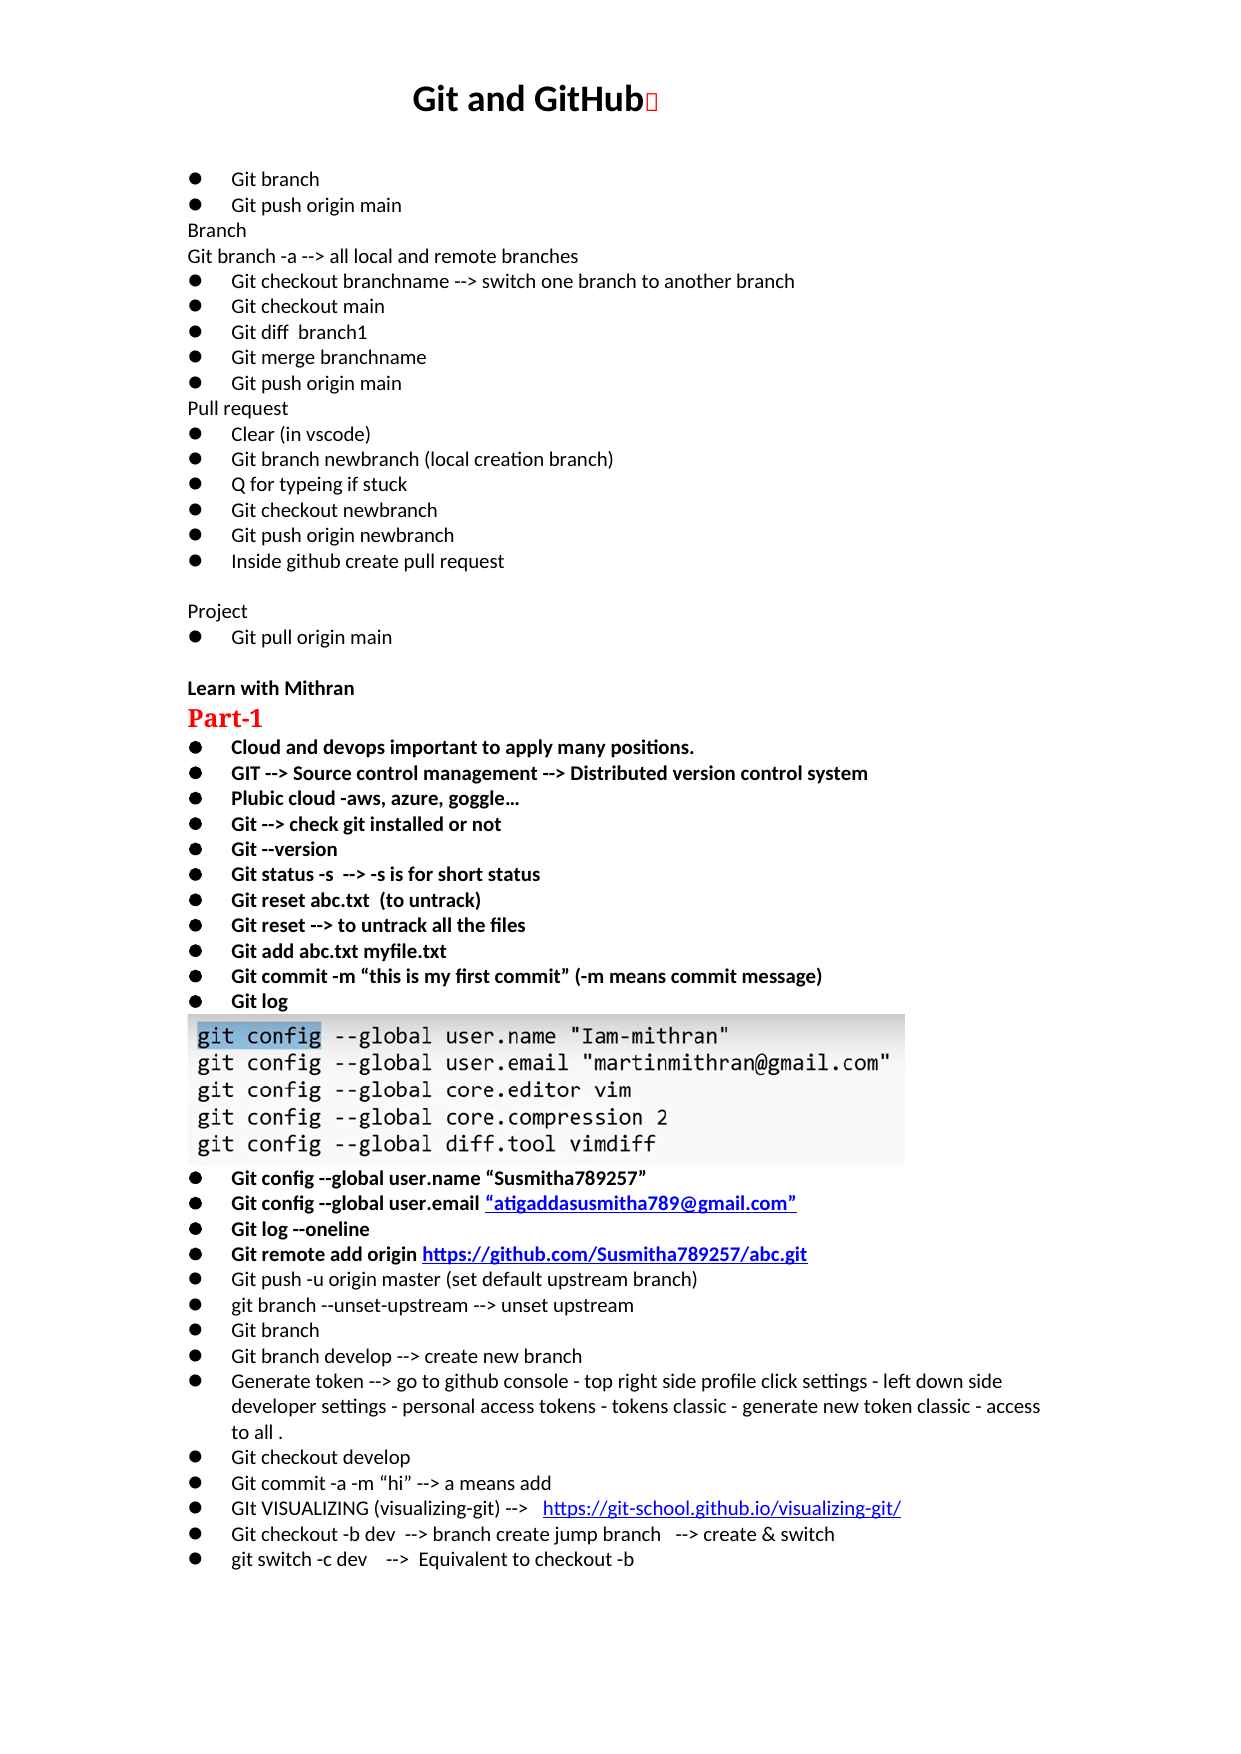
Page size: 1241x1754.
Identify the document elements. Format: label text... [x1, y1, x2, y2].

list GIT --> Source control management --> Distributed version control system [187, 760, 1053, 785]
list Learn with Mithran [187, 675, 1053, 700]
list Git commit -a -m “hi” --> a means add [187, 1470, 1053, 1495]
list Clear (in vscode) [187, 421, 1053, 446]
list Git push origin main [187, 370, 1053, 395]
list Git branch [187, 1317, 1053, 1343]
list Git checkout newbranch [187, 497, 1053, 522]
list Git branch develop --> create new branch [187, 1343, 1053, 1368]
list Git commit -m “this is my first commit” (-m means commit message) [187, 963, 1053, 989]
list Git log [187, 989, 1053, 1014]
list Cloud and devops important to apply many positions. [187, 734, 1053, 760]
picture [187, 1014, 905, 1165]
list Q for typeing if stuck [187, 472, 1053, 497]
list Git checkout main [187, 294, 1053, 319]
list Plubic cloud -aws, azure, goggle… [187, 785, 1053, 811]
list Part-1 [187, 700, 1053, 734]
list Git status -s --> -s is for short status [187, 862, 1053, 887]
list Git checkout branchname --> switch one branch to another branch [187, 268, 1053, 294]
list Git --> check git installed or not [187, 811, 1053, 836]
list git switch -c dev --> Equivalent to checkout -b [187, 1546, 1053, 1572]
list GIt VISUALIZING (visualizing-git) --> https://git-school.github.io/visualizing-git/ [187, 1495, 1053, 1521]
list Git config --global user.email “atigaddasusmitha789@gmail.com” [187, 1190, 1053, 1216]
list Git diff branch1 [187, 319, 1053, 344]
list Git config --global user.name “Susmitha789257” [187, 1165, 1053, 1190]
list Git log --oneline [187, 1216, 1053, 1241]
list Inside github create pull request [187, 548, 1053, 573]
list Git reset abc.txt (to untrack) [187, 887, 1053, 912]
list Generate token --> go to github console - top right side profile click settings - left down side developer settings - personal access tokens - tokens classic - generate new token classic - access to all . [187, 1368, 1053, 1444]
list Git push origin newbranch [187, 522, 1053, 548]
list Git push -u origin master (set default upstream branch) [187, 1267, 1053, 1292]
list Git branch -a --> all local and remote branches [187, 243, 1053, 268]
list Pull request [187, 395, 1053, 421]
list Git pull origin main [187, 624, 1053, 649]
list Git branch [187, 167, 1053, 192]
list Branch [187, 217, 1053, 243]
list Git push origin main [187, 192, 1053, 217]
list Git add abc.txt myfile.txt [187, 938, 1053, 963]
list Git reset --> to untrack all the files [187, 912, 1053, 938]
list Git branch newbranch (local creation branch) [187, 446, 1053, 472]
list Project [187, 599, 1053, 624]
list git branch --unset-upstream --> unset upstream [187, 1292, 1053, 1317]
list Git checkout develop [187, 1444, 1053, 1470]
list Git checkout -b dev --> branch create jump branch --> create & switch [187, 1521, 1053, 1546]
list Git merge branchname [187, 344, 1053, 370]
list Git --version [187, 836, 1053, 862]
list Git remote add origin https://github.com/Susmitha789257/abc.git [187, 1241, 1053, 1267]
